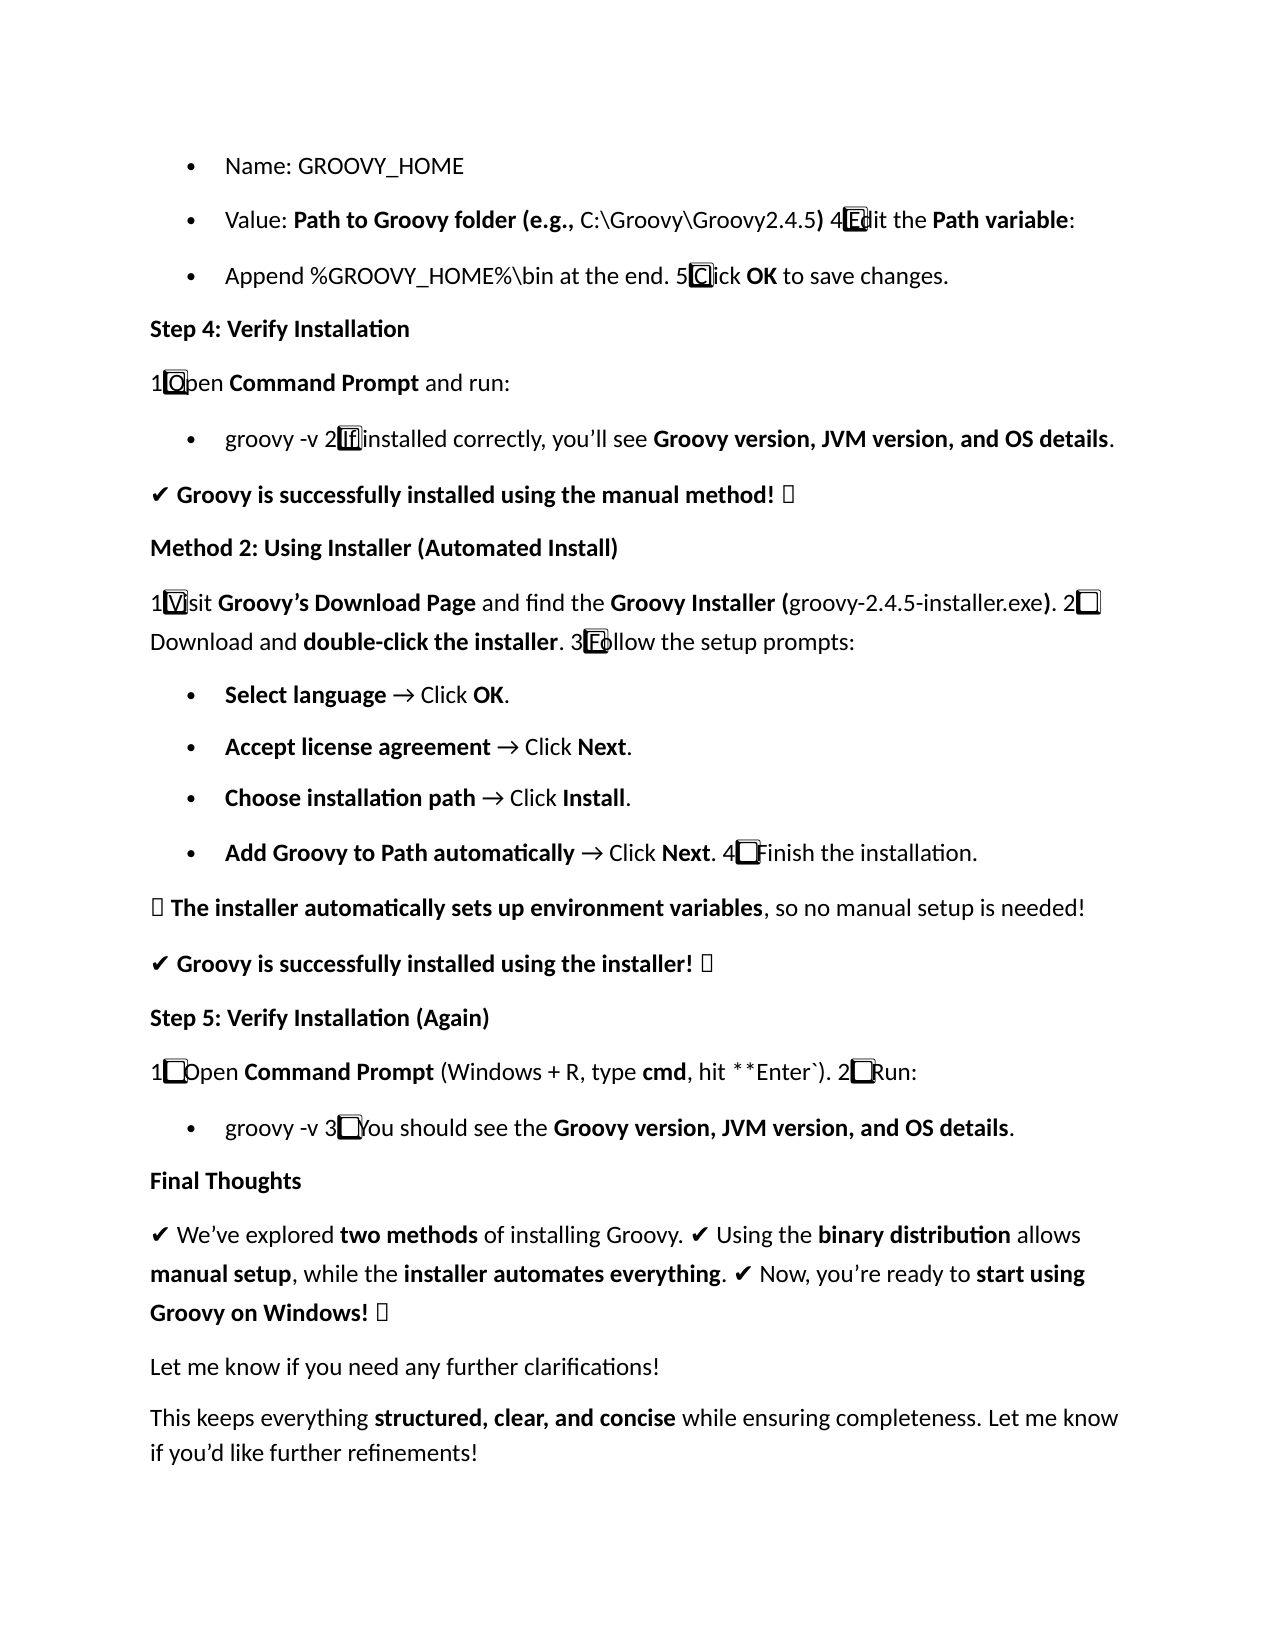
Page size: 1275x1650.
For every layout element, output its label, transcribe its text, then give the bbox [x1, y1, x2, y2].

list Choose installation path → Click Install. [187, 782, 1125, 813]
text 1️⃣ Visit Groovy’s Download Page and find the Groovy Installer (groovy-2.4.5-installer.exe). 2️⃣ Download and double-click the installer. 3️⃣ Follow the setup prompts: [150, 584, 1125, 657]
list groovy -v 2️⃣ If installed correctly, you’ll see Groovy version, JVM version, and OS details. [187, 421, 1125, 455]
text 1️⃣ Open Command Prompt (Windows + R, type cmd, hit **Enter`). 2️⃣ Run: [150, 1053, 1125, 1087]
text Final Thoughts [150, 1165, 1125, 1196]
text ✔ We’ve explored two methods of installing Groovy. ✔ Using the binary distribution allows manual setup, while the installer automates everything. ✔ Now, you’re ready to start using Groovy on Windows! 🚀 [150, 1217, 1125, 1329]
list Append %GROOVY_HOME%\bin at the end. 5️⃣ Click OK to save changes. [187, 257, 1125, 292]
text ✔ Groovy is successfully installed using the installer! 🎉 [150, 946, 1125, 980]
list groovy -v 3️⃣ You should see the Groovy version, JVM version, and OS details. [187, 1109, 1125, 1143]
text 1️⃣ Open Command Prompt and run: [150, 365, 1125, 399]
text 🔹 The installer automatically sets up environment variables, so no manual setup is needed! [150, 890, 1125, 924]
list Value: Path to Groovy folder (e.g., C:\Groovy\Groovy2.4.5) 4️⃣ Edit the Path variable: [187, 202, 1125, 236]
text ✔ Groovy is successfully installed using the manual method! 🎉 [150, 477, 1125, 511]
list Accept license agreement → Click Next. [187, 731, 1125, 761]
text Method 2: Using Installer (Automated Install) [150, 532, 1125, 563]
text Step 4: Verify Installation [150, 313, 1125, 344]
text This keeps everything structured, clear, and concise while ensuring completeness. Let me know if you’d like further refinements! [150, 1402, 1125, 1468]
list Add Groovy to Path automatically → Click Next. 4️⃣ Finish the installation. [187, 834, 1125, 868]
text Let me know if you need any further clarifications! [150, 1351, 1125, 1381]
text Step 5: Verify Installation (Again) [150, 1002, 1125, 1032]
list Name: GROOVY_HOME [187, 150, 1125, 181]
list Select language → Click OK. [187, 679, 1125, 710]
